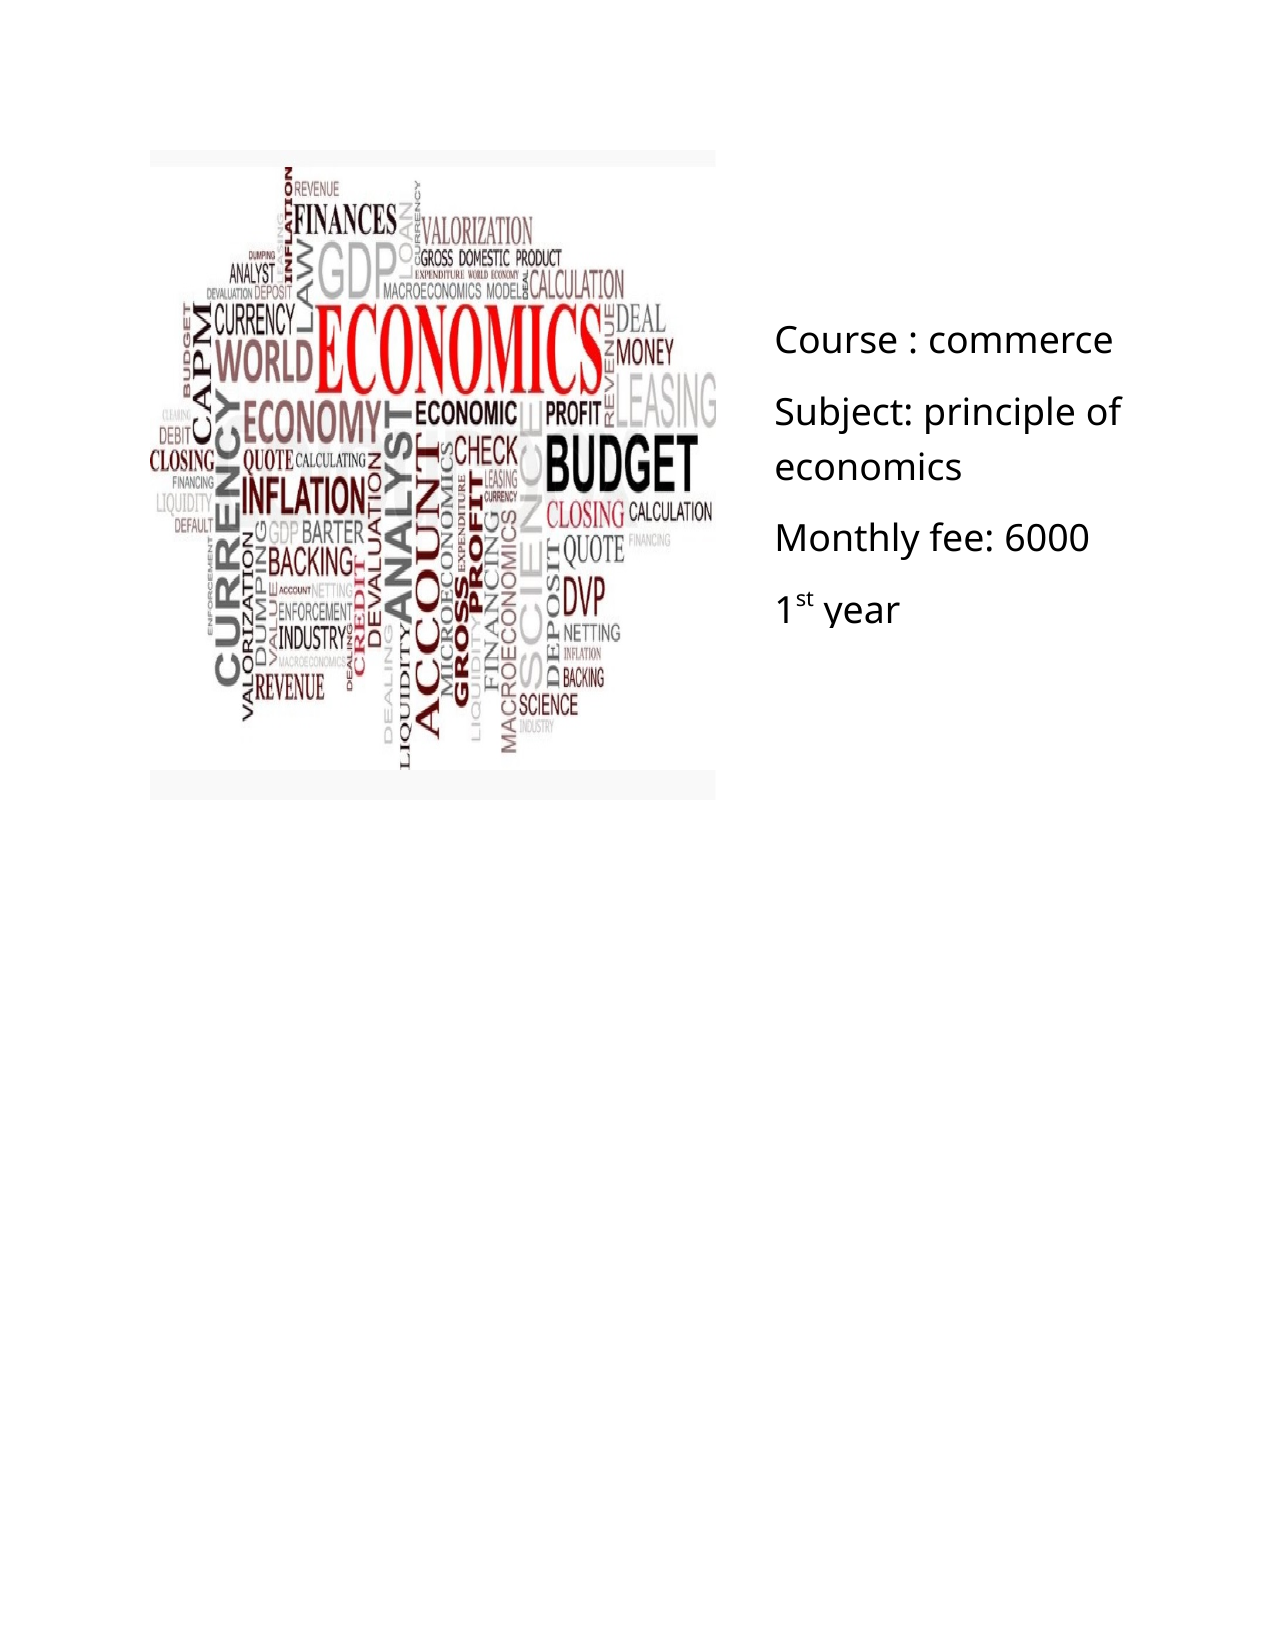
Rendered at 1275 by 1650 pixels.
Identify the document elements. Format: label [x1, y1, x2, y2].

picture [150, 150, 723, 800]
